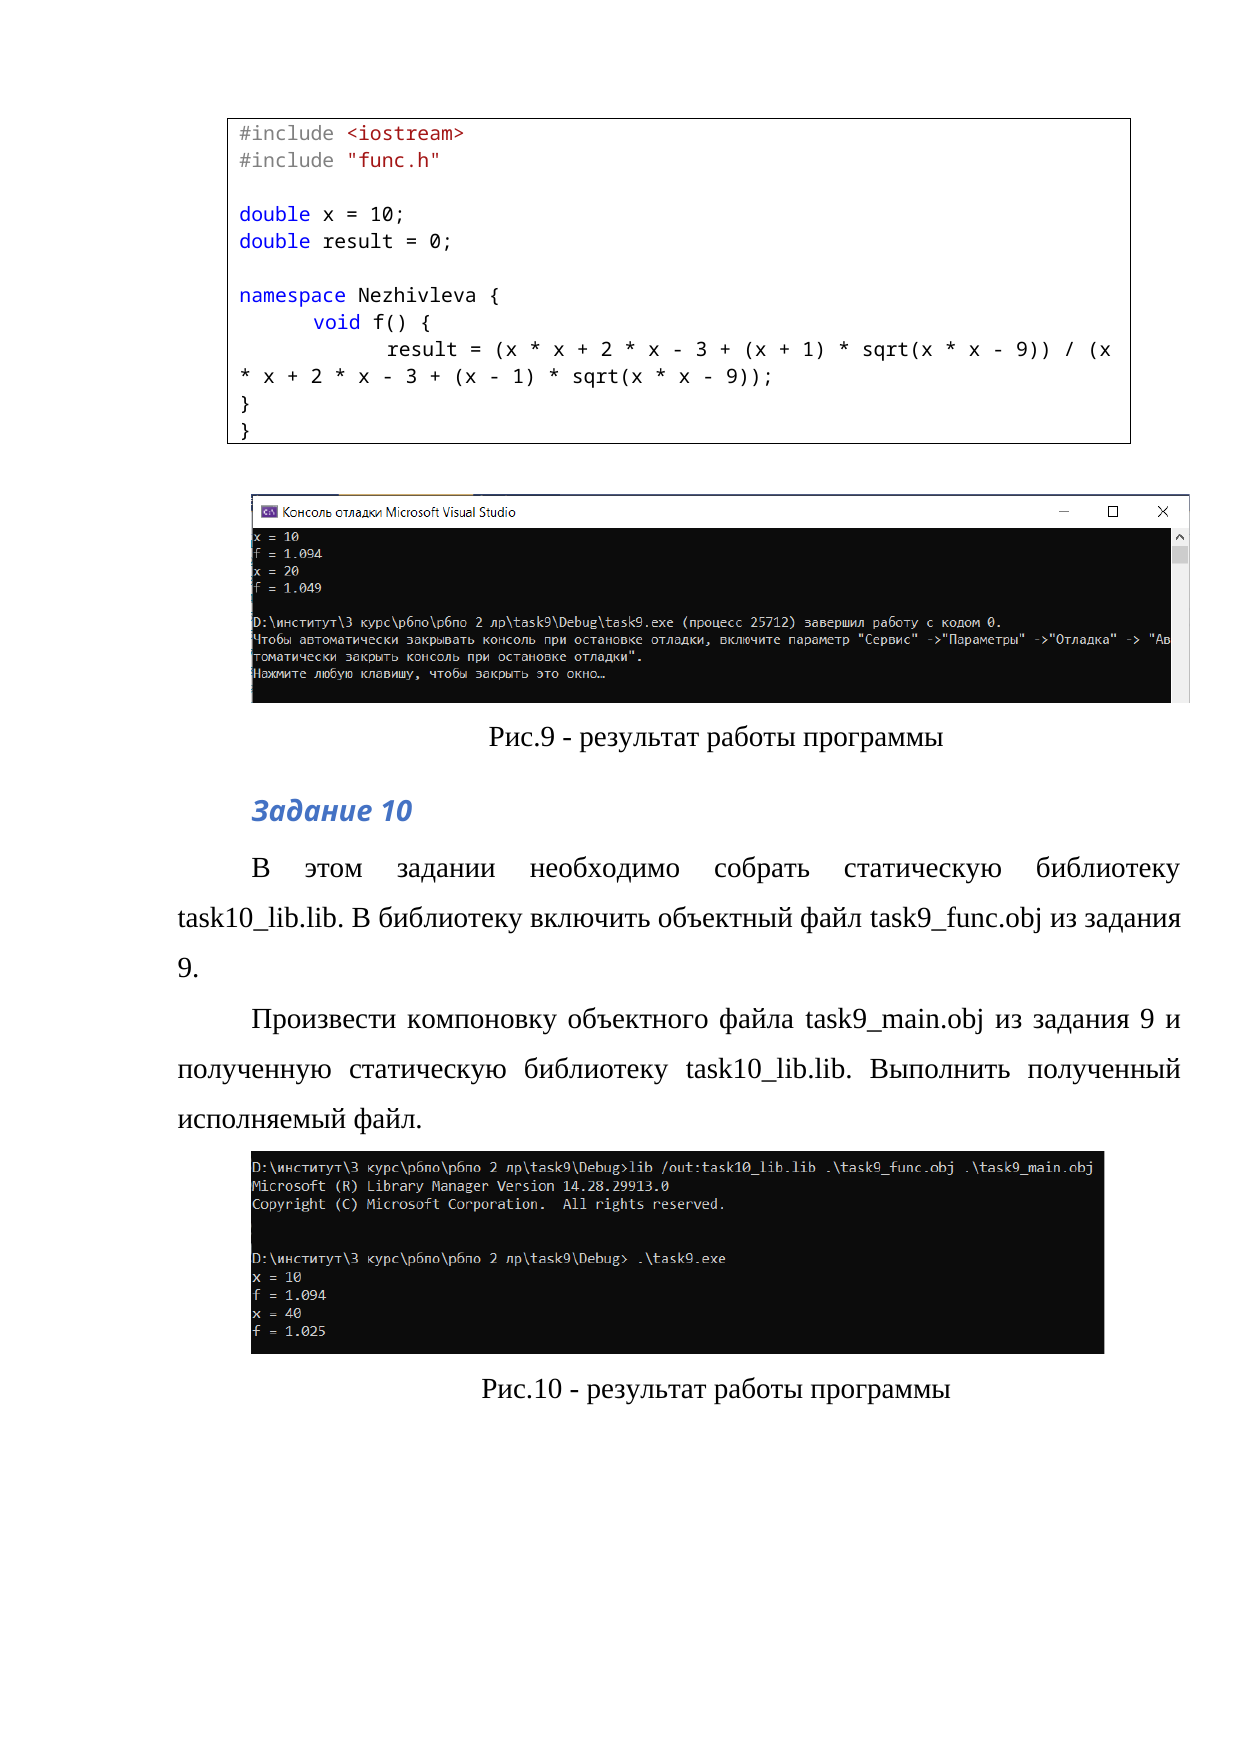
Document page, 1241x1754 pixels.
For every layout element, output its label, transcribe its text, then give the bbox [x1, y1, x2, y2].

picture [251, 1151, 1105, 1354]
text Рис.9 - результат работы программы [177, 719, 1181, 753]
text Произвести компоновку объектного файла task9_main.obj из задания 9 и полученную статическую библиотеку task10_lib.lib. Выполнить полученный исполняемый файл. [177, 1001, 1181, 1135]
text В этом задании необходимо собрать статическую библиотеку task10_lib.lib. В библиотеку включить объектный файл task9_func.obj из задания 9. [177, 850, 1181, 984]
text Рис.10 - результат работы программы [177, 1371, 1181, 1404]
table_cell #include <iostream> #include "func.h" double x = 10; double result = 0; namespace Nezhivleva { void f() { result = (x * x + 2 * x - 3 + (x + 1) * sqrt(x * x - 9)) / (x * x + 2 * x - 3 + (x - 1) * sqrt(x * x - 9)); } } [228, 119, 1130, 443]
picture [251, 494, 1190, 703]
subtitle Задание 10 [177, 790, 1181, 830]
